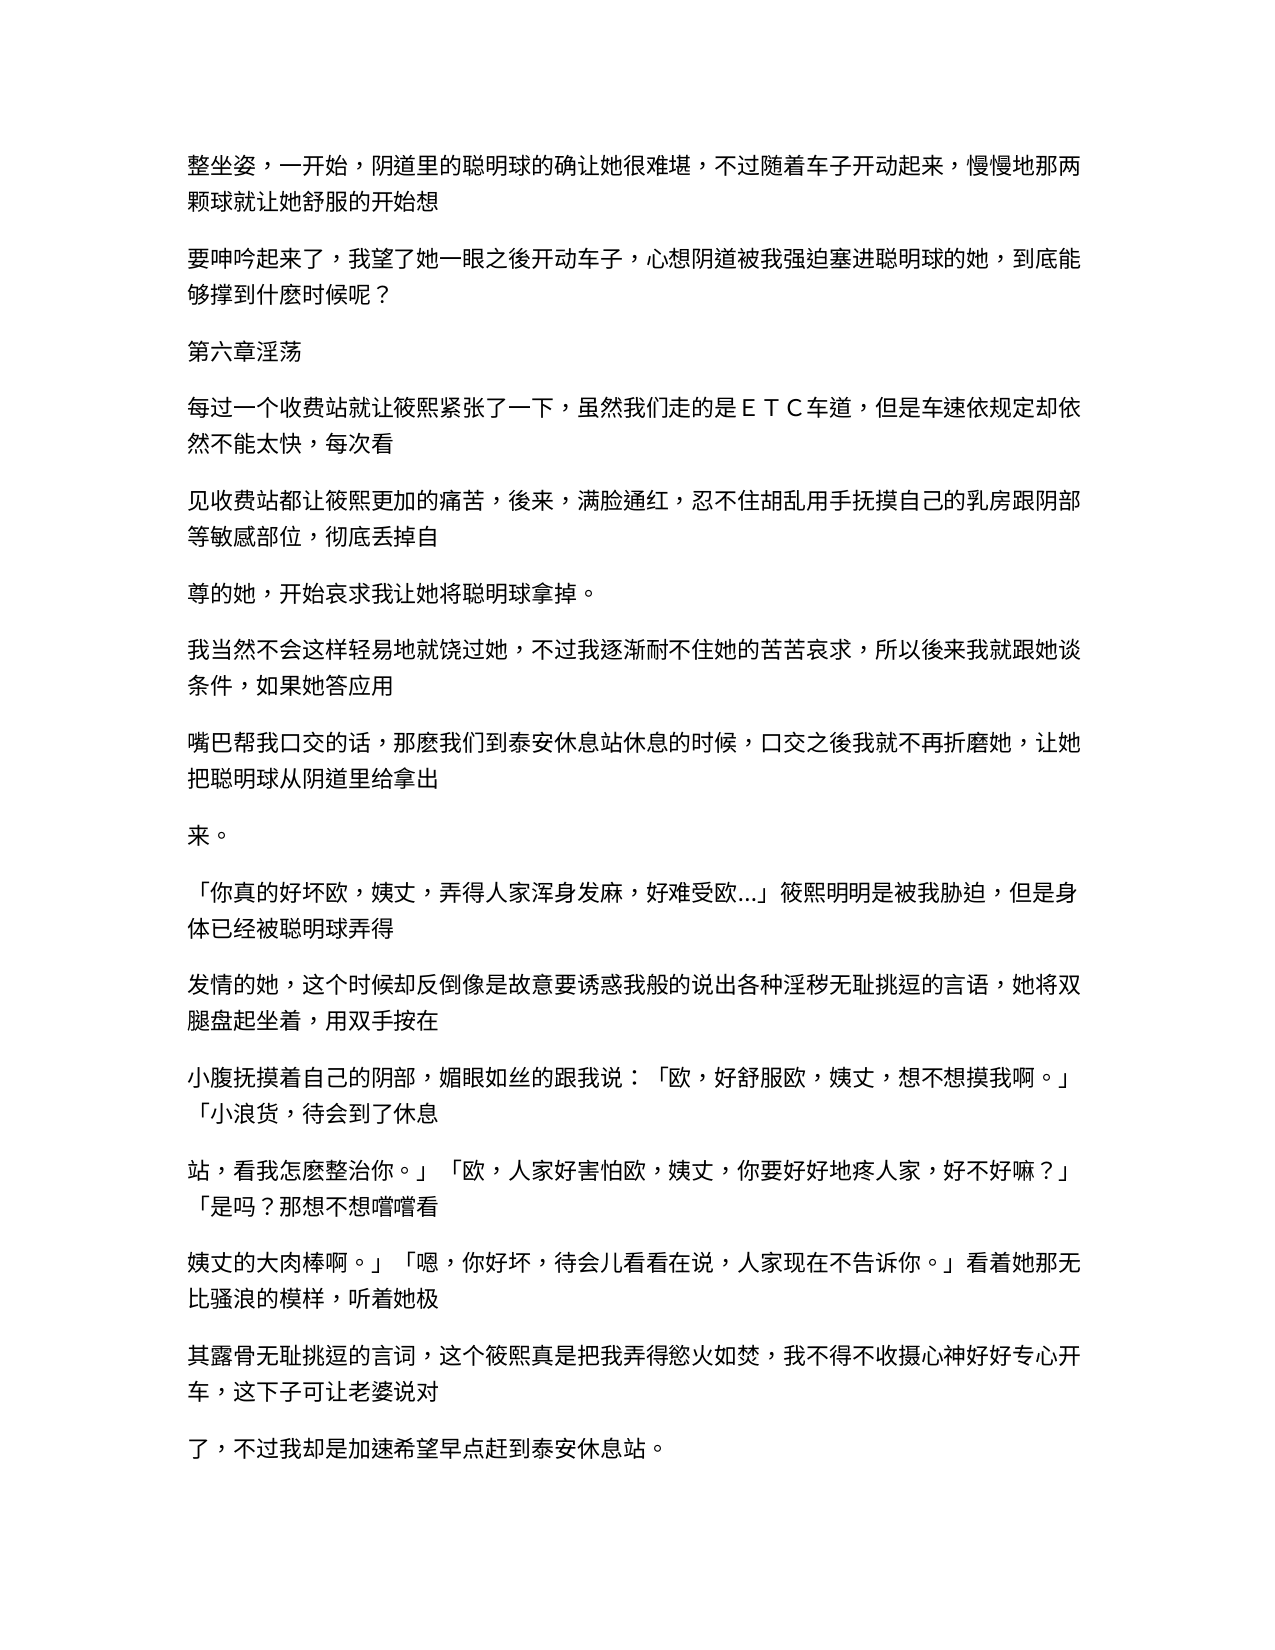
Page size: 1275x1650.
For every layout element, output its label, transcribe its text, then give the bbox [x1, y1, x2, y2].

text 整坐姿，一开始，阴道里的聪明球的确让她很难堪，不过随着车子开动起来，慢慢地那两颗球就让她舒服的开始想 [187, 150, 1087, 217]
text 了，不过我却是加速希望早点赶到泰安休息站。 [187, 1433, 1087, 1464]
text 来。 [187, 820, 1087, 851]
text 「你真的好坏欧，姨丈，弄得人家浑身发麻，好难受欧…」筱熙明明是被我胁迫，但是身体已经被聪明球弄得 [187, 877, 1087, 944]
text 嘴巴帮我口交的话，那麽我们到泰安休息站休息的时候，口交之後我就不再折磨她，让她把聪明球从阴道里给拿出 [187, 727, 1087, 794]
text 发情的她，这个时候却反倒像是故意要诱惑我般的说出各种淫秽无耻挑逗的言语，她将双腿盘起坐着，用双手按在 [187, 969, 1087, 1036]
text 要呻吟起来了，我望了她一眼之後开动车子，心想阴道被我强迫塞进聪明球的她，到底能够撑到什麽时候呢？ [187, 243, 1087, 310]
text 每过一个收费站就让筱熙紧张了一下，虽然我们走的是ＥＴＣ车道，但是车速依规定却依然不能太快，每次看 [187, 392, 1087, 459]
text 小腹抚摸着自己的阴部，媚眼如丝的跟我说：「欧，好舒服欧，姨丈，想不想摸我啊。」「小浪货，待会到了休息 [187, 1062, 1087, 1129]
text 我当然不会这样轻易地就饶过她，不过我逐渐耐不住她的苦苦哀求，所以後来我就跟她谈条件，如果她答应用 [187, 634, 1087, 702]
text 站，看我怎麽整治你。」「欧，人家好害怕欧，姨丈，你要好好地疼人家，好不好嘛？」「是吗？那想不想嚐嚐看 [187, 1155, 1087, 1222]
text 第六章淫荡 [187, 335, 1087, 367]
text 其露骨无耻挑逗的言词，这个筱熙真是把我弄得慾火如焚，我不得不收摄心神好好专心开车，这下子可让老婆说对 [187, 1340, 1087, 1407]
text 姨丈的大肉棒啊。」「嗯，你好坏，待会儿看看在说，人家现在不告诉你。」看着她那无比骚浪的模样，听着她极 [187, 1247, 1087, 1314]
text 尊的她，开始哀求我让她将聪明球拿掉。 [187, 578, 1087, 609]
text 见收费站都让筱熙更加的痛苦，後来，满脸通红，忍不住胡乱用手抚摸自己的乳房跟阴部等敏感部位，彻底丢掉自 [187, 485, 1087, 552]
